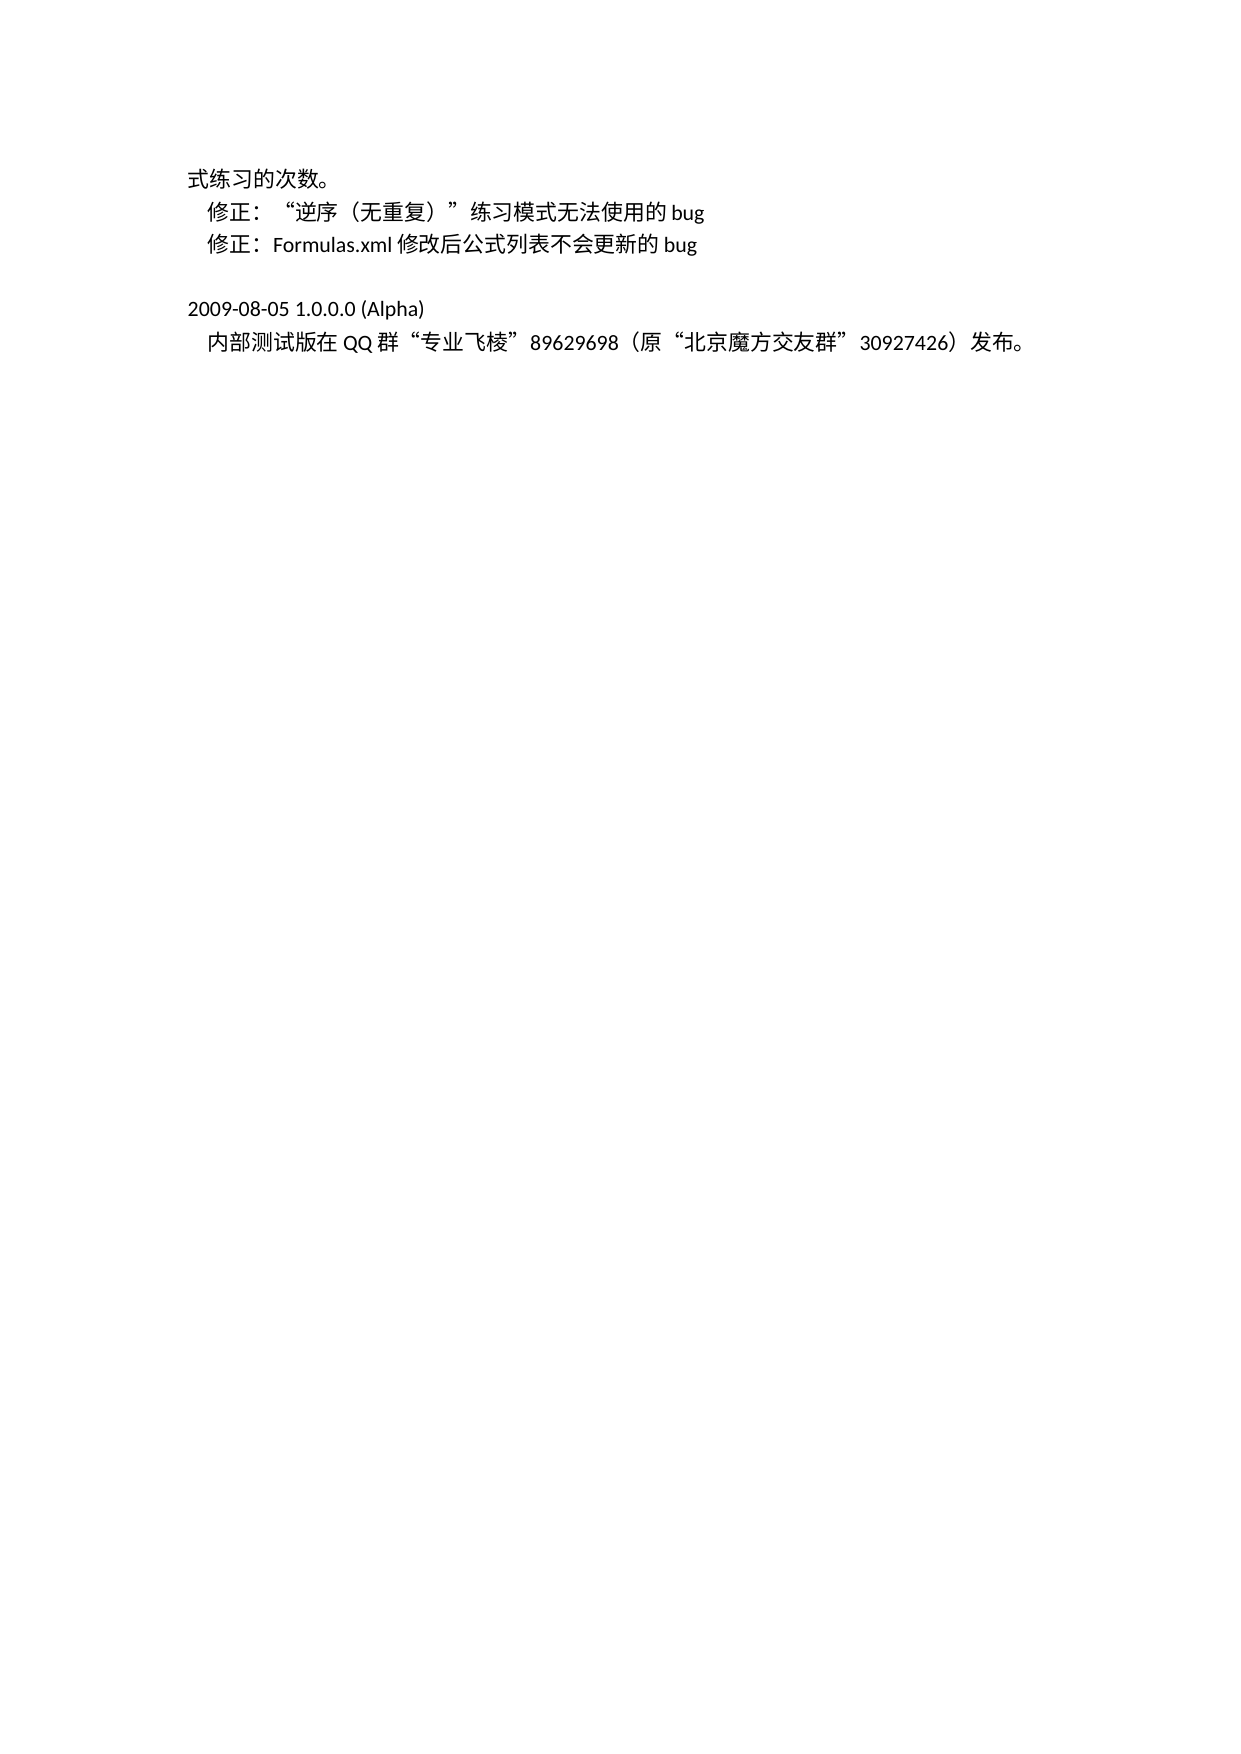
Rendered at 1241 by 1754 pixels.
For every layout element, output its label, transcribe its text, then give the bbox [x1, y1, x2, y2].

text 修正：Formulas.xml修改后公式列表不会更新的bug [187, 227, 1053, 259]
text 2009-08-05 1.0.0.0 (Alpha) [187, 292, 1053, 324]
text 内部测试版在QQ群“专业飞棱”89629698（原“北京魔方交友群”30927426）发布。 [187, 324, 1053, 357]
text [187, 162, 1053, 194]
text 修正：“逆序（无重复）”练习模式无法使用的bug [187, 194, 1053, 227]
